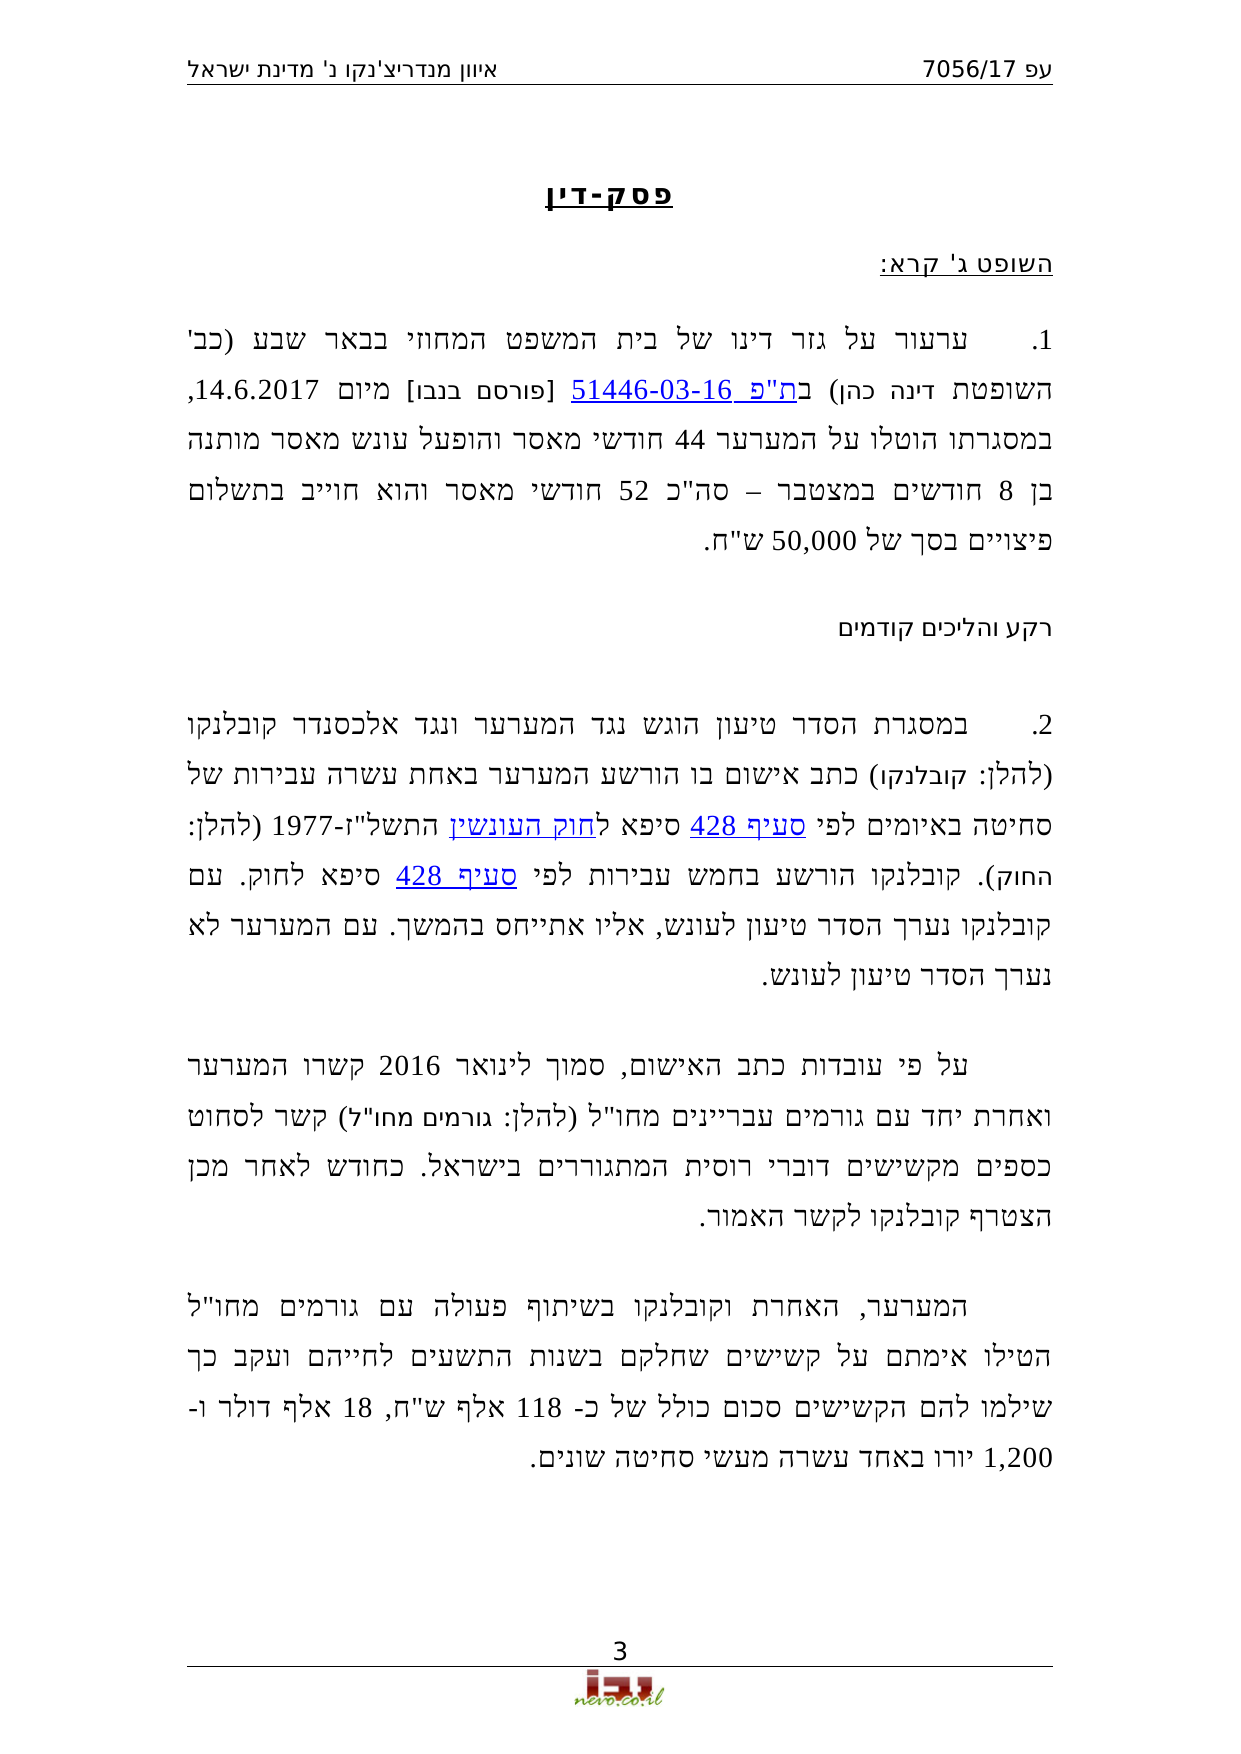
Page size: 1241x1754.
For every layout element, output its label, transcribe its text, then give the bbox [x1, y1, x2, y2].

text 2. במסגרת הסדר טיעון הוגש נגד המערער ונגד אלכסנדר קובלנקו (להלן: קובלנקו) כתב אישום בו הורשע המערער באחת עשרה עבירות של סחיטה באיומים לפי סעיף 428 סיפא לחוק העונשין התשל"ז-1977 (להלן: החוק). קובלנקו הורשע בחמש עבירות לפי סעיף 428 סיפא לחוק. עם קובלנקו נערך הסדר טיעון לעונש, אליו אתייחס בהמשך. עם המערער לא נערך הסדר טיעון לעונש. [187, 707, 1053, 992]
text 1. ערעור על גזר דינו של בית המשפט המחוזי בבאר שבע (כב' השופטת דינה כהן) בת"פ 51446-03-16 [פורסם בנבו] מיום 14.6.2017, במסגרתו הוטלו על המערער 44 חודשי מאסר והופעל עונש מאסר מותנה בן 8 חודשים במצטבר – סה"כ 52 חודשי מאסר והוא חוייב בתשלום פיצויים בסך של 50,000 ש"ח. [187, 322, 1053, 557]
text השופט ג' קרא: [187, 249, 1053, 279]
text רקע והליכים קודמים [187, 613, 1053, 642]
text המערער, האחרת וקובלנקו בשיתוף פעולה עם גורמים מחו"ל הטילו אימתם על קשישים שחלקם בשנות התשעים לחייהם ועקב כך שילמו להם הקשישים סכום כולל של כ- 118 אלף ש"ח, 18 אלף דולר ו- 1,200 יורו באחד עשרה מעשי סחיטה שונים. [187, 1289, 1053, 1473]
text על פי עובדות כתב האישום, סמוך לינואר 2016 קשרו המערער ואחרת יחד עם גורמים עבריינים מחו"ל (להלן: גורמים מחו"ל) קשר לסחוט כספים מקשישים דוברי רוסית המתגוררים בישראל. כחודש לאחר מכן הצטרף קובלנקו לקשר האמור. [187, 1048, 1053, 1233]
picture [574, 1669, 666, 1707]
table_header פסק-דין [165, 177, 1053, 223]
